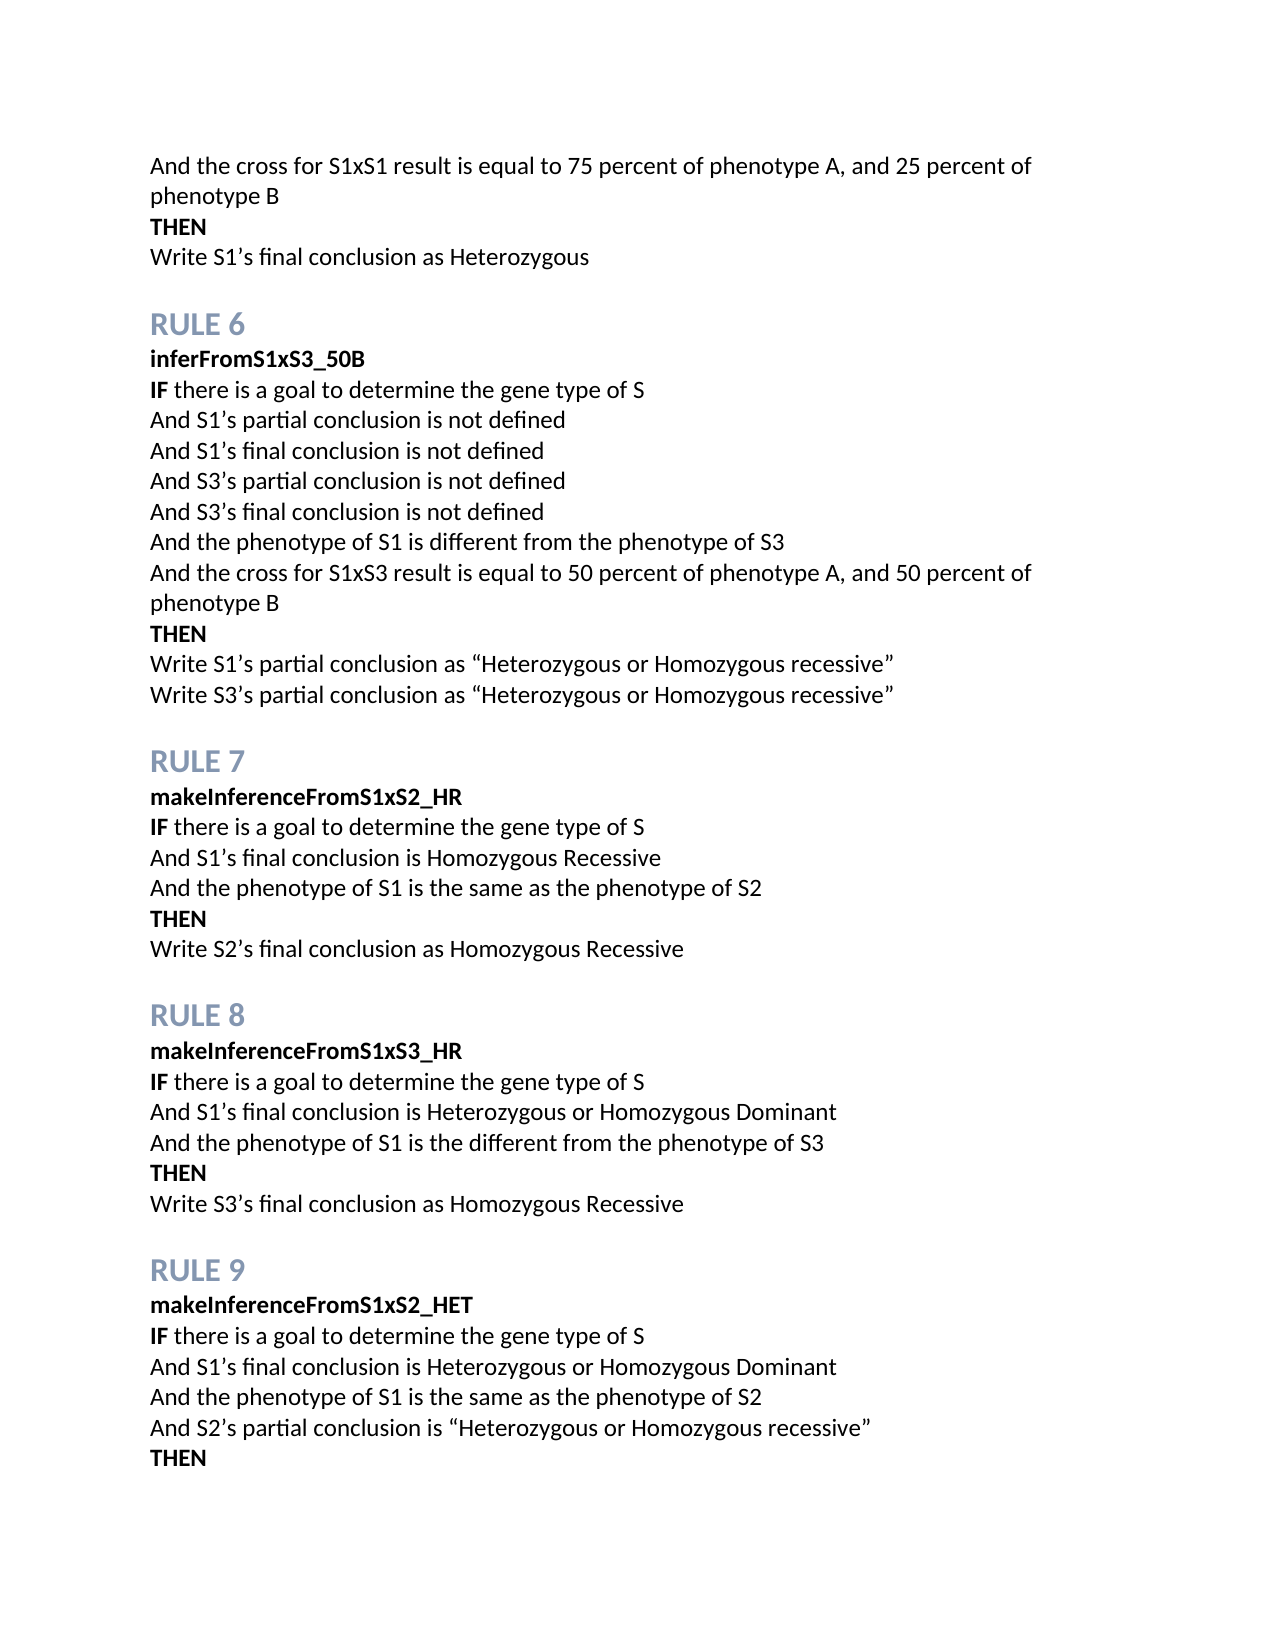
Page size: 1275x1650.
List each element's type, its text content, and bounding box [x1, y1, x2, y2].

text And S1’s final conclusion is Heterozygous or Homozygous Dominant [150, 1096, 1125, 1127]
text And S1’s final conclusion is Homozygous Recessive [150, 842, 1125, 872]
text THEN [150, 1442, 1125, 1473]
text Write S1’s final conclusion as Heterozygous [150, 242, 1125, 272]
text THEN [150, 903, 1125, 933]
text And S3’s final conclusion is not defined [150, 496, 1125, 526]
text THEN [150, 618, 1125, 648]
text RULE 7 [150, 740, 1125, 781]
text Write S3’s final conclusion as Homozygous Recessive [150, 1188, 1125, 1218]
text makeInferenceFromS1xS2_HET [150, 1289, 1125, 1320]
text RULE 8 [150, 994, 1125, 1035]
text And S3’s partial conclusion is not defined [150, 465, 1125, 496]
text makeInferenceFromS1xS3_HR [150, 1035, 1125, 1066]
text And the phenotype of S1 is the different from the phenotype of S3 [150, 1127, 1125, 1157]
text And the phenotype of S1 is the same as the phenotype of S2 [150, 872, 1125, 903]
text And the phenotype of S1 is different from the phenotype of S3 [150, 526, 1125, 557]
text IF there is a goal to determine the gene type of S [150, 811, 1125, 842]
text And S1’s final conclusion is Heterozygous or Homozygous Dominant [150, 1351, 1125, 1381]
text inferFromS1xS3_50B [150, 343, 1125, 374]
text And the cross for S1xS1 result is equal to 75 percent of phenotype A, and 25 percent of phenotype B [150, 150, 1125, 211]
text IF there is a goal to determine the gene type of S [150, 1320, 1125, 1351]
text THEN [150, 211, 1125, 242]
text Write S3’s partial conclusion as “Heterozygous or Homozygous recessive” [150, 679, 1125, 709]
text THEN [150, 1157, 1125, 1188]
text And S2’s partial conclusion is “Heterozygous or Homozygous recessive” [150, 1412, 1125, 1442]
text RULE 6 [150, 303, 1125, 343]
text makeInferenceFromS1xS2_HR [150, 781, 1125, 811]
text And S1’s partial conclusion is not defined [150, 404, 1125, 435]
text Write S2’s final conclusion as Homozygous Recessive [150, 933, 1125, 964]
text IF there is a goal to determine the gene type of S [150, 374, 1125, 404]
text And the phenotype of S1 is the same as the phenotype of S2 [150, 1381, 1125, 1412]
text And the cross for S1xS3 result is equal to 50 percent of phenotype A, and 50 percent of phenotype B [150, 557, 1125, 618]
text IF there is a goal to determine the gene type of S [150, 1066, 1125, 1096]
text RULE 9 [150, 1249, 1125, 1289]
text Write S1’s partial conclusion as “Heterozygous or Homozygous recessive” [150, 648, 1125, 679]
text And S1’s final conclusion is not defined [150, 435, 1125, 465]
